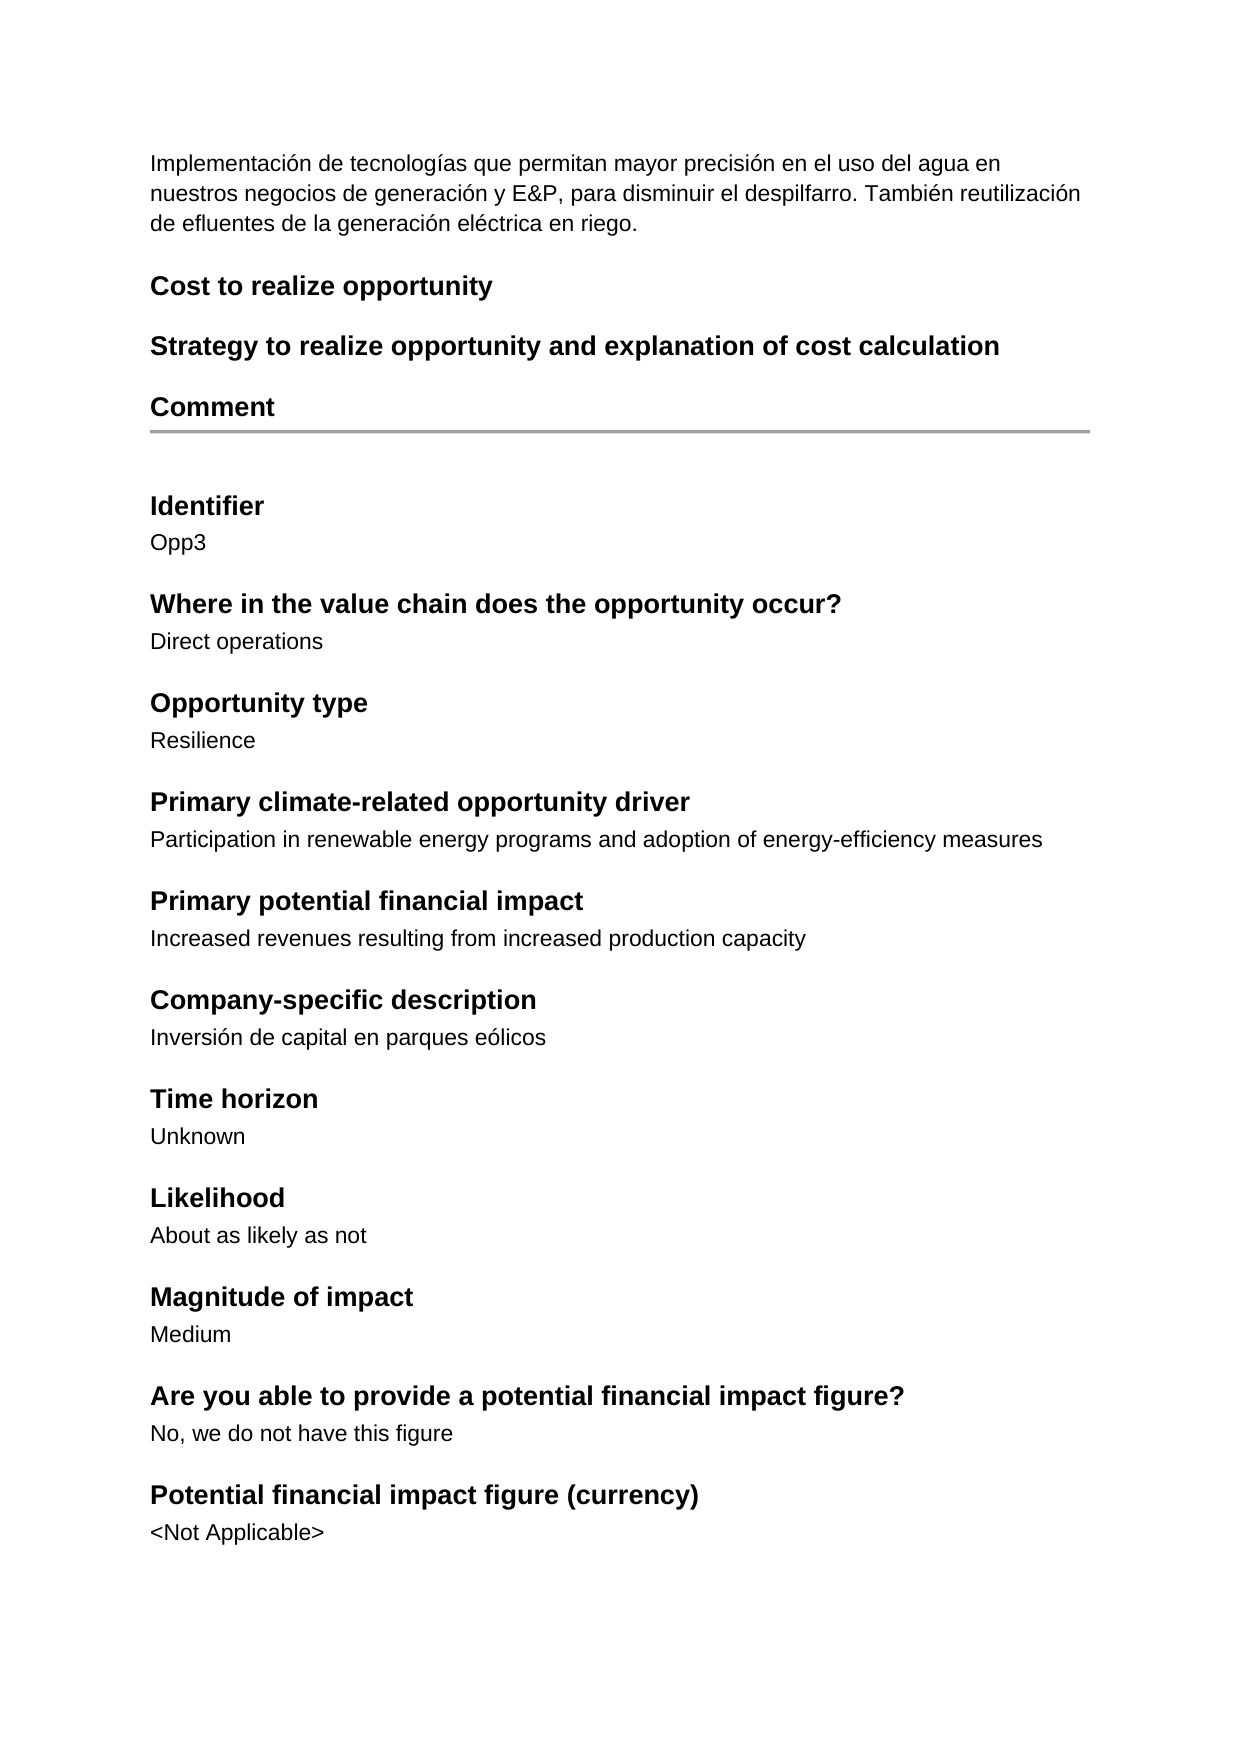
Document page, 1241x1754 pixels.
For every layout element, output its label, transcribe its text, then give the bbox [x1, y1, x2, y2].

subtitle Identifier [150, 489, 1090, 521]
subtitle Company-specific description [150, 984, 1090, 1016]
subtitle Likelihood [150, 1182, 1090, 1213]
text <Not Applicable> [150, 1519, 1090, 1545]
subtitle Primary potential financial impact [150, 885, 1090, 917]
text No, we do not have this figure [150, 1420, 1090, 1446]
text Resilience [150, 727, 1090, 753]
text Opp3 [150, 529, 1090, 556]
text Unknown [150, 1123, 1090, 1149]
text Inversión de capital en parques eólicos [150, 1024, 1090, 1050]
text Direct operations [150, 628, 1090, 654]
text Increased revenues resulting from increased production capacity [150, 925, 1090, 951]
text Medium [150, 1321, 1090, 1347]
subtitle Opportunity type [150, 687, 1090, 719]
subtitle Primary climate-related opportunity driver [150, 786, 1090, 818]
subtitle Strategy to realize opportunity and explanation of cost calculation [150, 330, 1090, 361]
subtitle Comment [150, 391, 1090, 422]
text Implementación de tecnologías que permitan mayor precisión en el uso del agua en nuestros negocios de generación y E&P, para disminuir el despilfarro. También reutilización de efluentes de la generación eléctrica en riego. [150, 150, 1090, 237]
text Participation in renewable energy programs and adoption of energy-efficiency measures [150, 826, 1090, 852]
subtitle Magnitude of impact [150, 1281, 1090, 1312]
subtitle Time horizon [150, 1083, 1090, 1114]
subtitle Are you able to provide a potential financial impact figure? [150, 1380, 1090, 1411]
subtitle Potential financial impact figure (currency) [150, 1479, 1090, 1510]
text About as likely as not [150, 1222, 1090, 1248]
subtitle Cost to realize opportunity [150, 270, 1090, 301]
subtitle Where in the value chain does the opportunity occur? [150, 588, 1090, 620]
